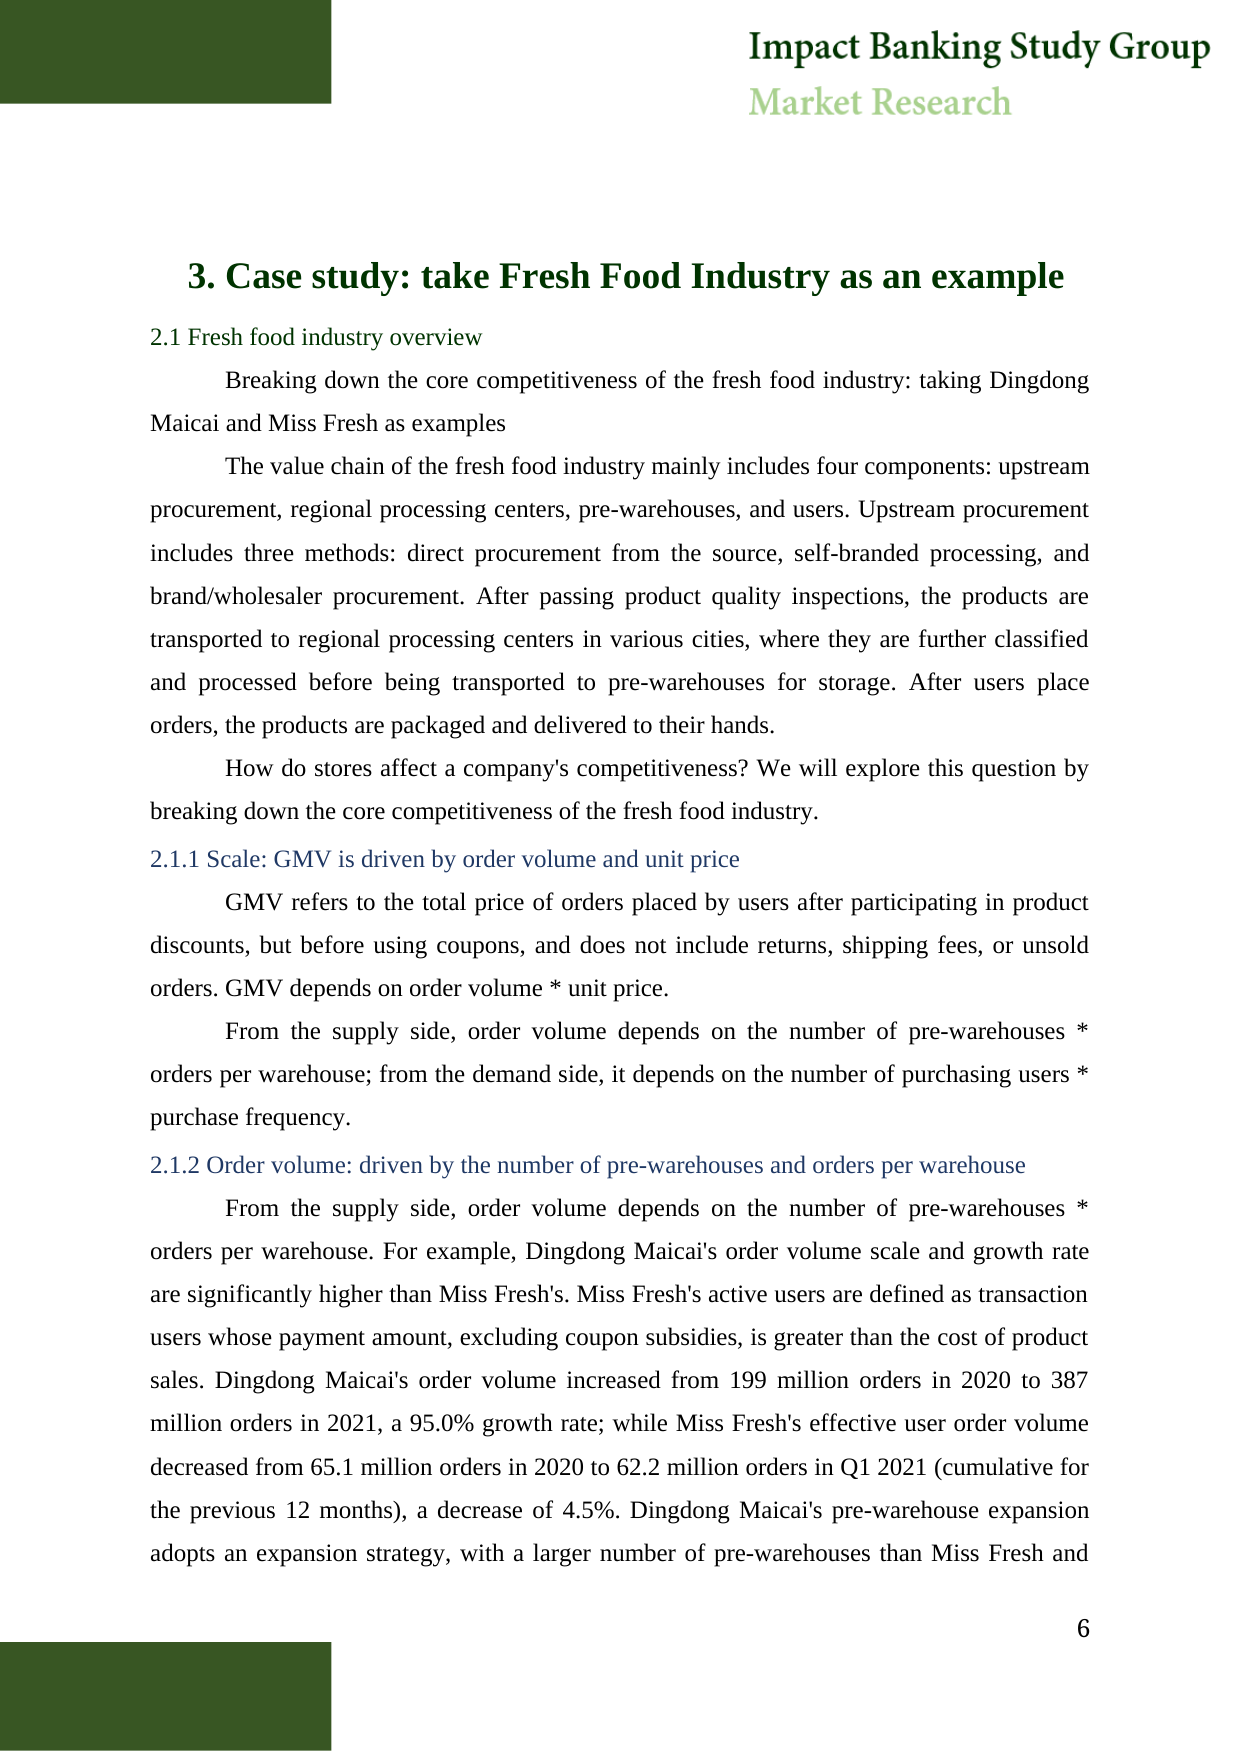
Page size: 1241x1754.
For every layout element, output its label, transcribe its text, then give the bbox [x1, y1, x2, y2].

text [150, 1193, 1090, 1567]
text How do stores affect a company's competitiveness? We will explore this question by breaking down the core competitiveness of the fresh food industry. [150, 753, 1090, 825]
subtitle Case study: take Fresh Food Industry as an example [187, 253, 1090, 296]
picture [749, 27, 1217, 121]
text Breaking down the core competitiveness of the fresh food industry: taking Dingdong Maicai and Miss Fresh as examples [150, 365, 1090, 437]
subtitle 2.1.1 Scale: GMV is driven by order volume and unit price [150, 844, 1090, 872]
text From the supply side, order volume depends on the number of pre-warehouses * orders per warehouse; from the demand side, it depends on the number of purchasing users * purchase frequency. [150, 1016, 1090, 1131]
subtitle 2.1.2 Order volume: driven by the number of pre-warehouses and orders per warehouse [150, 1150, 1090, 1178]
subtitle 2.1 Fresh food industry overview [150, 322, 1090, 351]
text GMV refers to the total price of orders placed by users after participating in product discounts, but before using coupons, and does not include returns, shipping fees, or unsold orders. GMV depends on order volume * unit price. [150, 887, 1090, 1002]
text The value chain of the fresh food industry mainly includes four components: upstream procurement, regional processing centers, pre-warehouses, and users. Upstream procurement includes three methods: direct procurement from the source, self-branded processing, and brand/wholesaler procurement. After passing product quality inspections, the products are transported to regional processing centers in various cities, where they are further classified and processed before being transported to pre-warehouses for storage. After users place orders, the products are packaged and delivered to their hands. [150, 451, 1090, 739]
